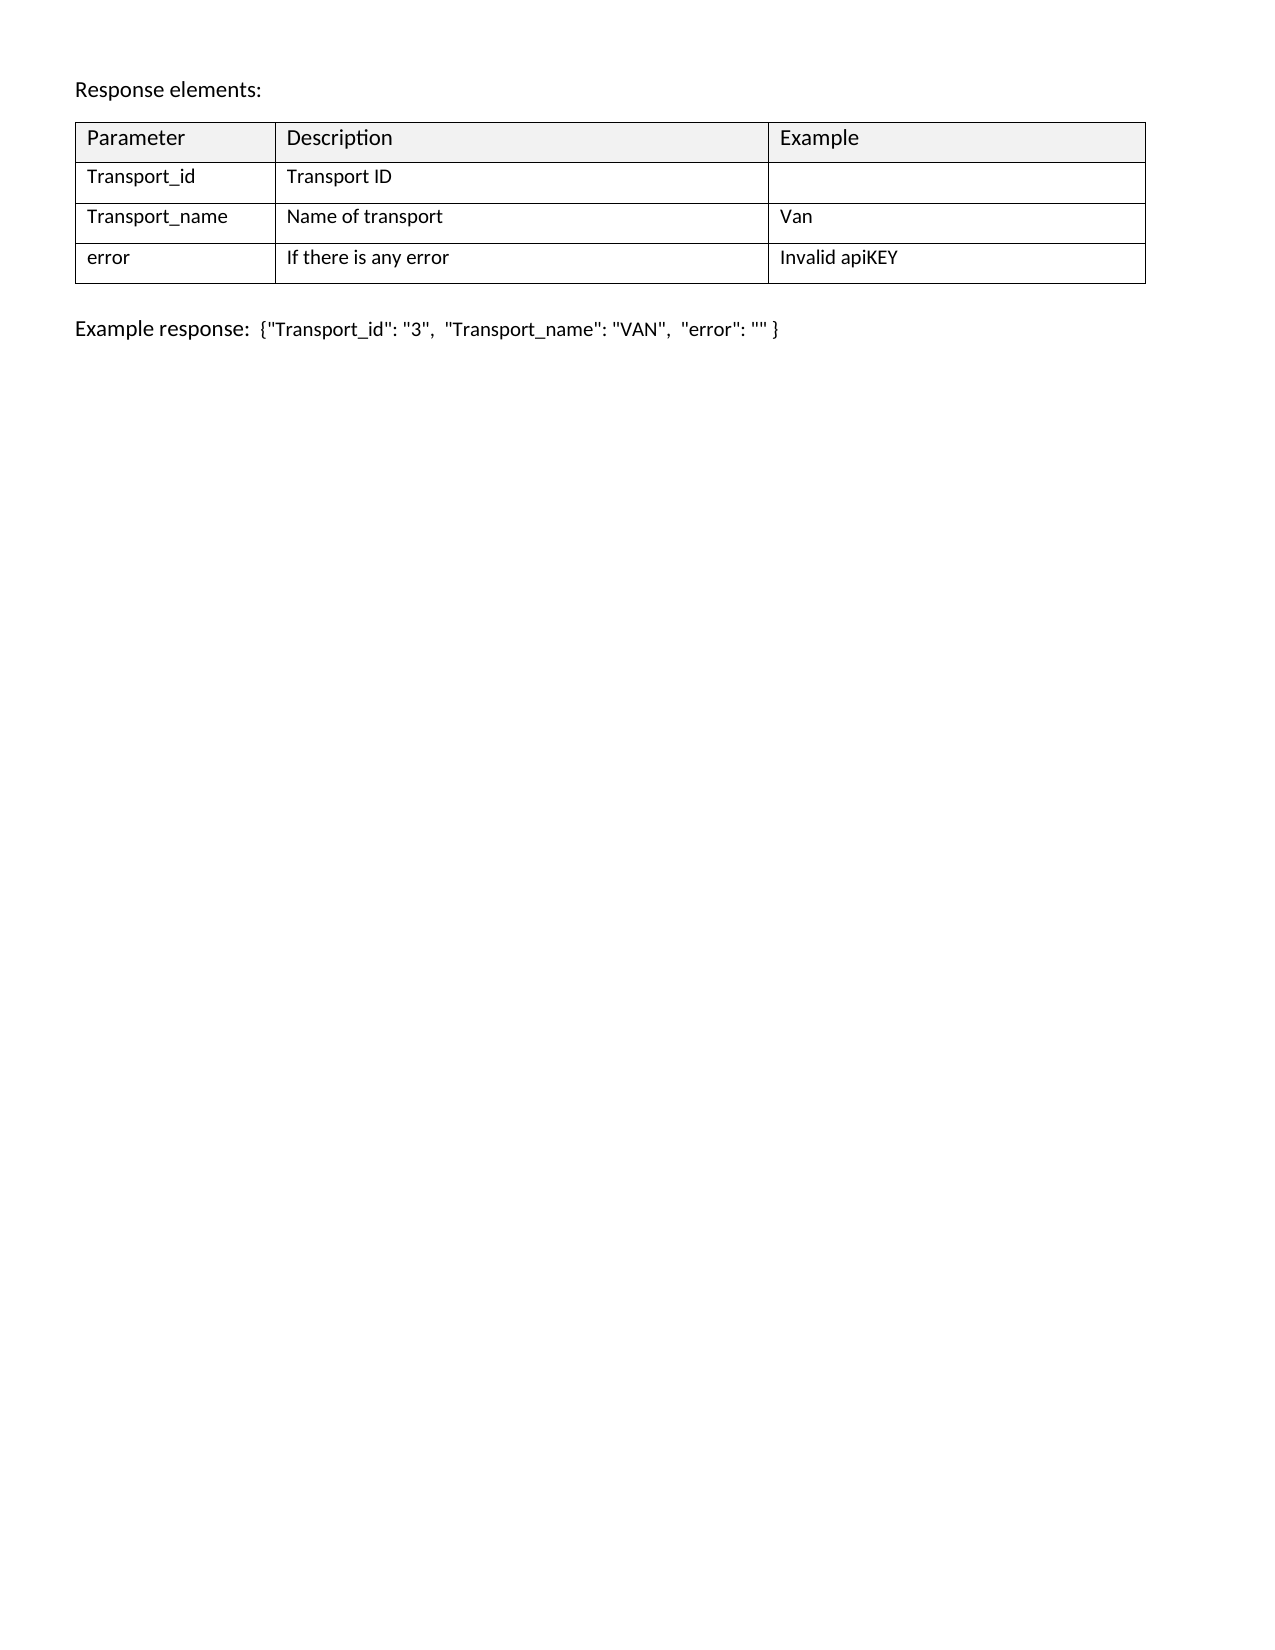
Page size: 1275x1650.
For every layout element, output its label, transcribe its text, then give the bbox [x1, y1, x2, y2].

table_cell Name of transport [276, 204, 768, 243]
table_cell error [76, 244, 275, 283]
text Response elements: [75, 75, 1200, 103]
table_cell Van [769, 204, 1145, 243]
table_cell Transport_name [76, 204, 275, 243]
table_cell If there is any error [276, 244, 768, 283]
table_cell Transport ID [276, 163, 768, 202]
table_cell Transport_id [76, 163, 275, 202]
table_header Description [276, 123, 768, 162]
text Example response: {"Transport_id": "3", "Transport_name": "VAN", "error": "" } [75, 284, 1200, 342]
table_header Example [769, 123, 1145, 162]
table_cell Invalid apiKEY [769, 244, 1145, 283]
table_header Parameter [76, 123, 275, 162]
table_cell [769, 163, 1145, 202]
